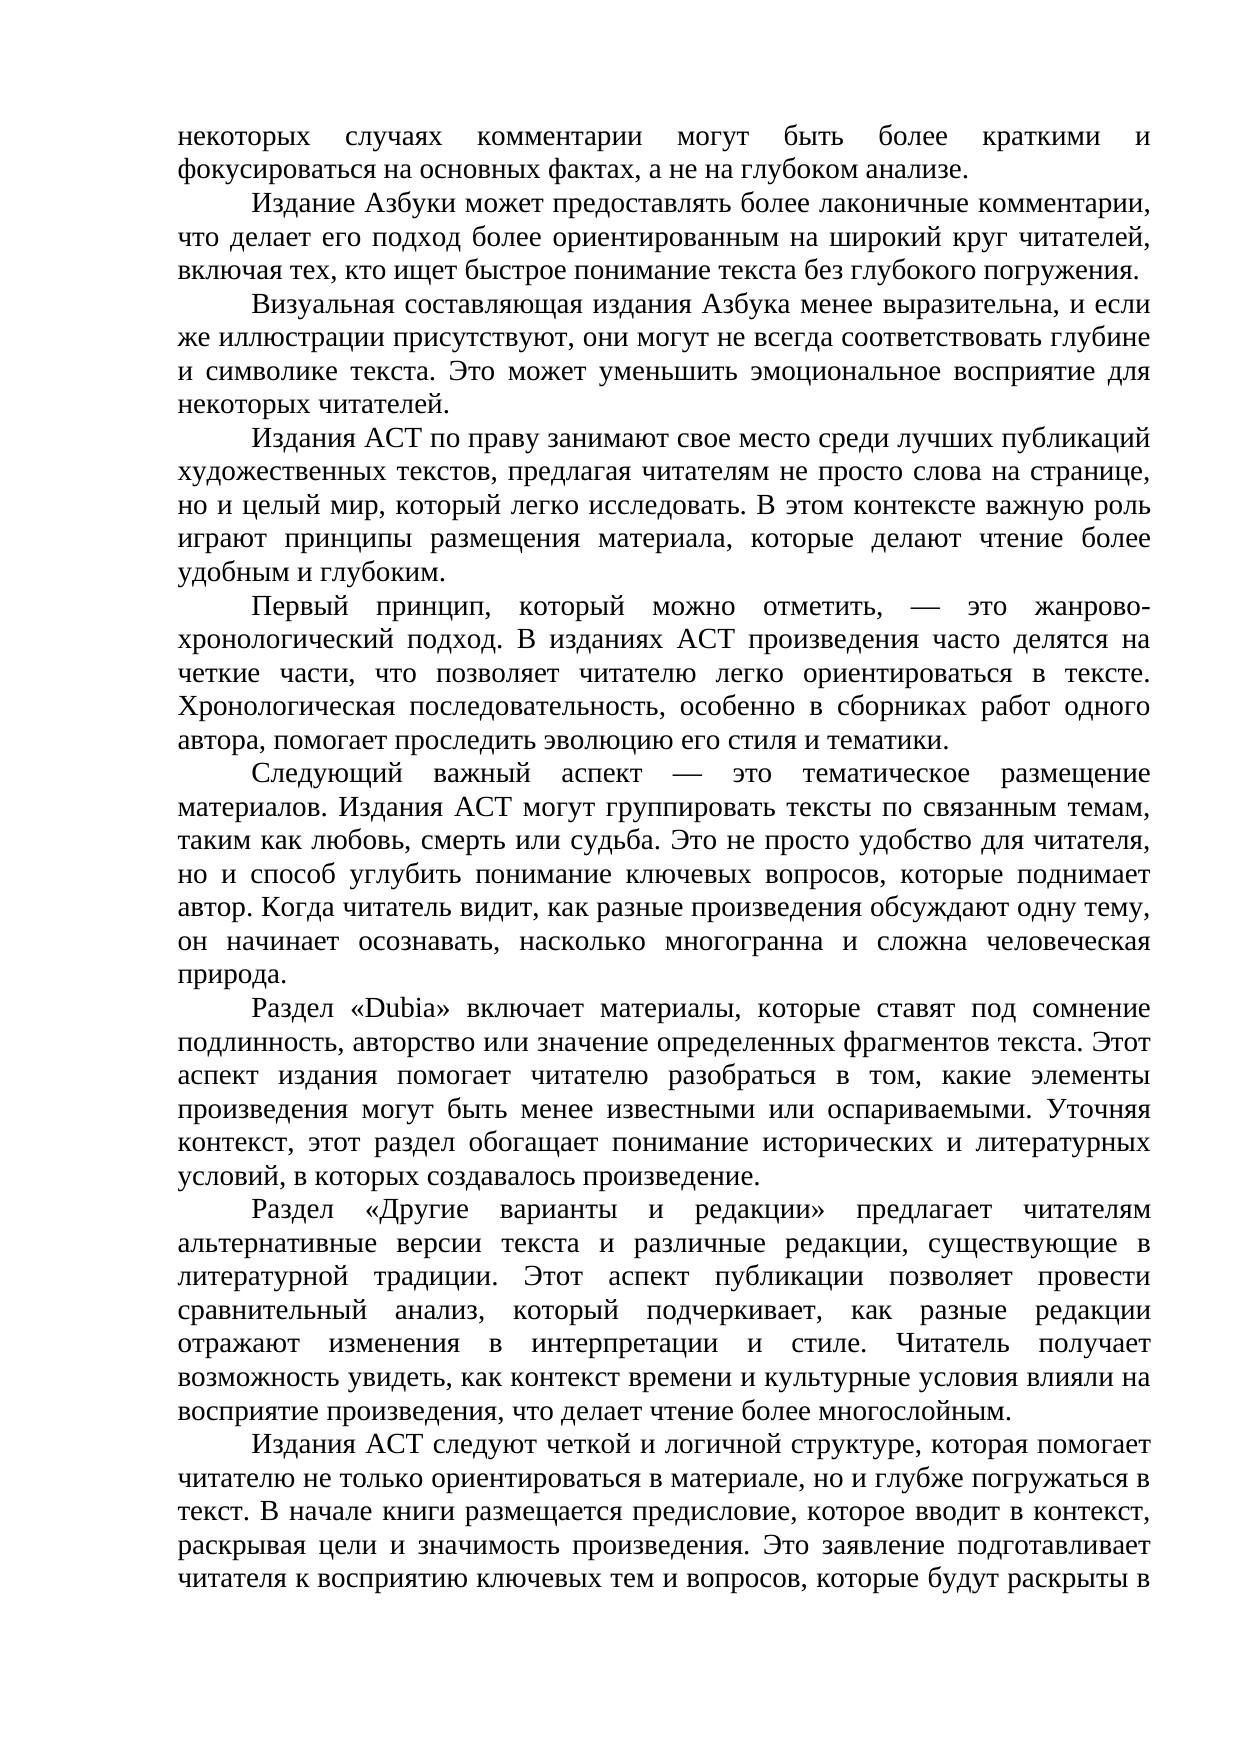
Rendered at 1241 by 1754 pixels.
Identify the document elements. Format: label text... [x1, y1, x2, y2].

text Раздел «Dubia» включает материалы, которые ставят под сомнение подлинность, авторство или значение определенных фрагментов текста. Этот аспект издания помогает читателю разобраться в том, какие элементы произведения могут быть менее известными или оспариваемыми. Уточняя контекст, этот раздел обогащает понимание исторических и литературных условий, в которых создавалось произведение. [177, 990, 1152, 1191]
text Издание Азбуки может предоставлять более лаконичные комментарии, что делает его подход более ориентированным на широкий круг читателей, включая тех, кто ищет быстрое понимание текста без глубокого погружения. [177, 185, 1152, 286]
text Следующий важный аспект — это тематическое размещение материалов. Издания АСТ могут группировать тексты по связанным темам, таким как любовь, смерть или судьба. Это не просто удобство для читателя, но и способ углубить понимание ключевых вопросов, которые поднимает автор. Когда читатель видит, как разные произведения обсуждают одну тему, он начинает осознавать, насколько многогранна и сложна человеческая природа. [177, 755, 1152, 990]
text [177, 1426, 1152, 1594]
text Первый принцип, который можно отметить, — это жанрово-хронологический подход. В изданиях АСТ произведения часто делятся на четкие части, что позволяет читателю легко ориентироваться в тексте. Хронологическая последовательность, особенно в сборниках работ одного автора, помогает проследить эволюцию его стиля и тематики. [177, 588, 1152, 755]
text Визуальная составляющая издания Азбука менее выразительна, и если же иллюстрации присутствуют, они могут не всегда соответствовать глубине и символике текста. Это может уменьшить эмоциональное восприятие для некоторых читателей. [177, 286, 1152, 420]
text Издания АСТ по праву занимают свое место среди лучших публикаций художественных текстов, предлагая читателям не просто слова на странице, но и целый мир, который легко исследовать. В этом контексте важную роль играют принципы размещения материала, которые делают чтение более удобным и глубоким. [177, 420, 1152, 588]
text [177, 118, 1152, 185]
text Раздел «Другие варианты и редакции» предлагает читателям альтернативные версии текста и различные редакции, существующие в литературной традиции. Этот аспект публикации позволяет провести сравнительный анализ, который подчеркивает, как разные редакции отражают изменения в интерпретации и стиле. Читатель получает возможность увидеть, как контекст времени и культурные условия влияли на восприятие произведения, что делает чтение более многослойным. [177, 1191, 1152, 1426]
